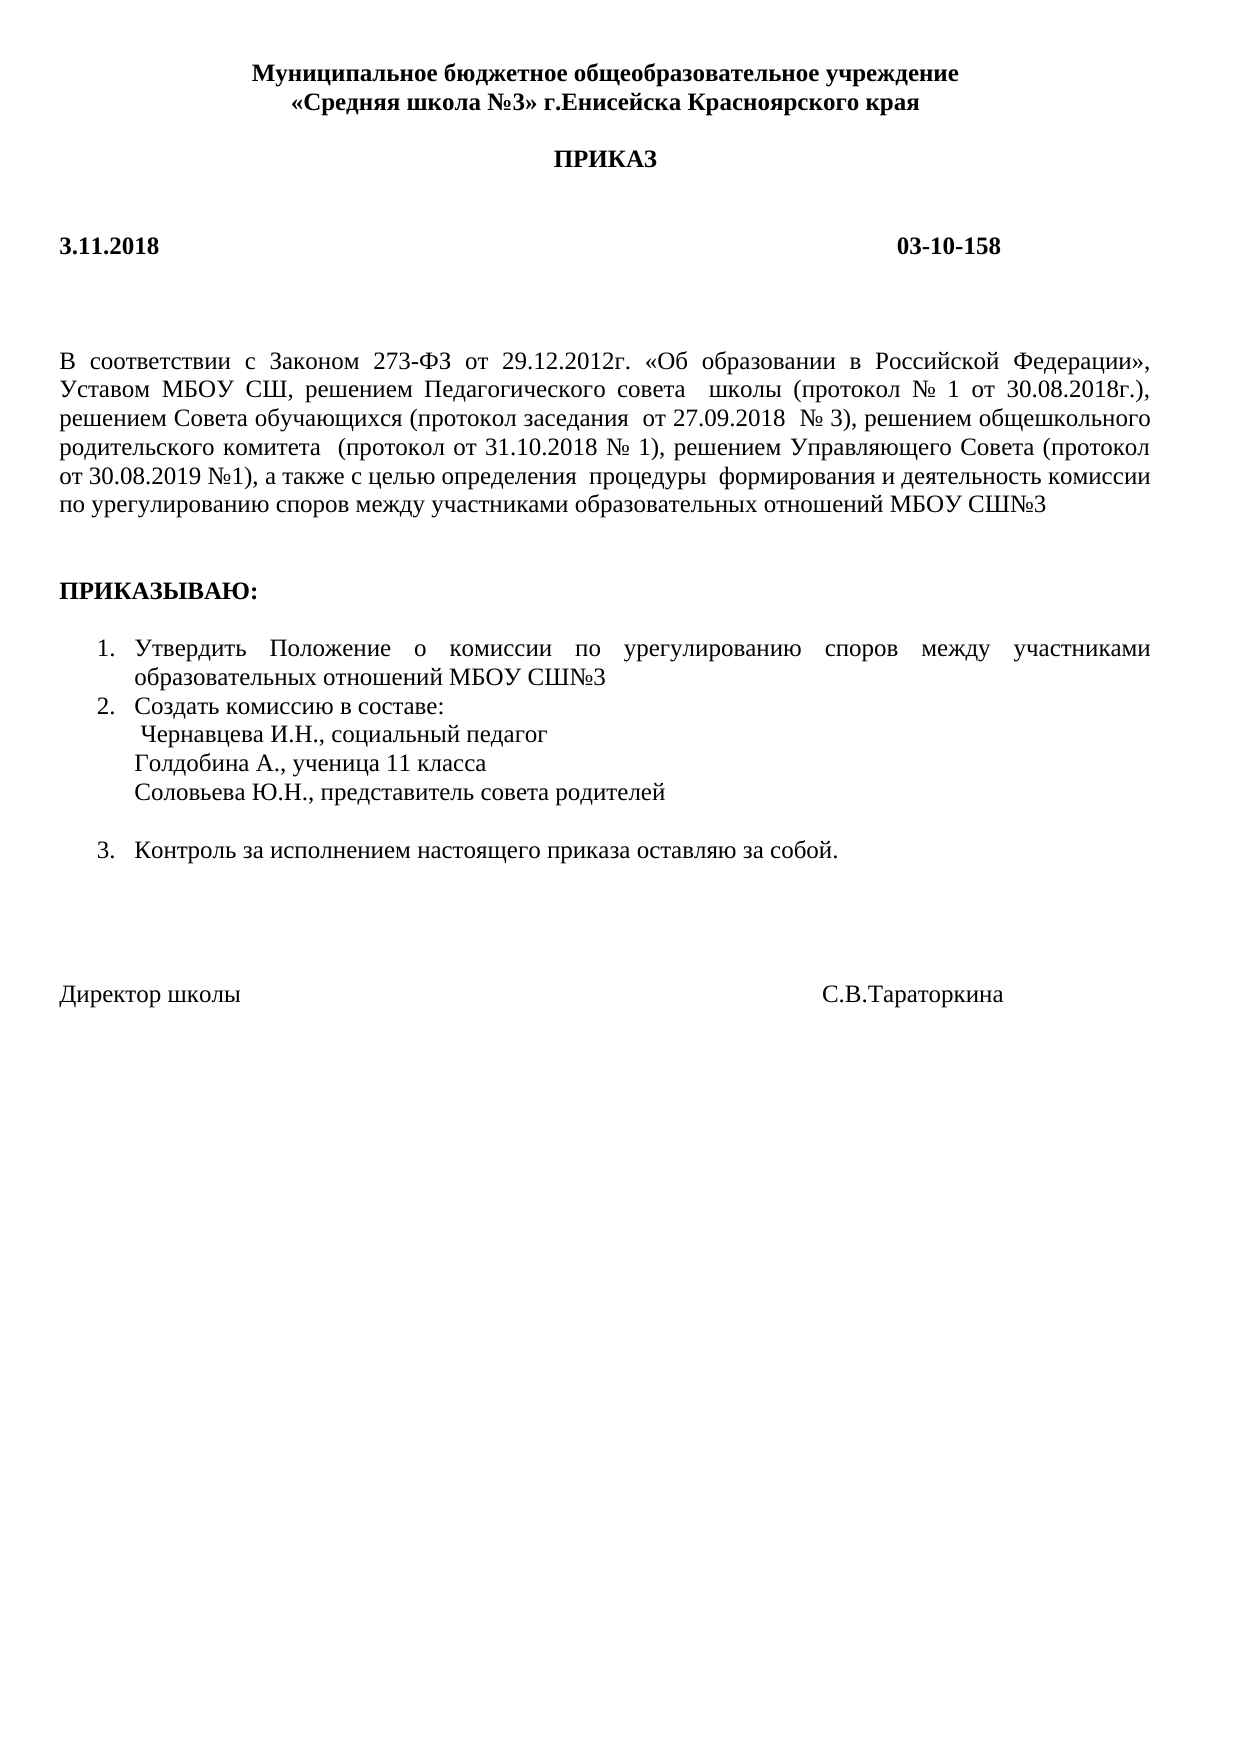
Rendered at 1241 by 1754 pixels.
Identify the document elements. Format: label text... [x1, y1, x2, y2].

text В соответствии с Законом 273-ФЗ от 29.12.2012г. «Об образовании в Российской Федерации», Уставом МБОУ СШ, решением Педагогического совета школы (протокол № 1 от 30.08.2018г.), решением Совета обучающихся (протокол заседания от 27.09.2018 № 3), решением общешкольного родительского комитета (протокол от 31.10.2018 № 1), решением Управляющего Совета (протокол от 30.08.2019 №1), а также с целью определения процедуры формирования и деятельность комиссии по урегулированию споров между участниками образовательных отношений МБОУ СШ№3 [59, 346, 1152, 518]
text 3.11.2018 03-10-158 [59, 231, 1152, 259]
list Создать комиссию в составе: [97, 691, 1152, 719]
list Контроль за исполнением настоящего приказа оставляю за собой. [97, 835, 1152, 864]
text Муниципальное бюджетное общеобразовательное учреждение [59, 58, 1152, 87]
text ПРИКАЗЫВАЮ: [59, 576, 1152, 604]
text «Средняя школа №3» г.Енисейска Красноярского края [59, 87, 1152, 116]
text Чернавцева И.Н., социальный педагог [134, 719, 1152, 748]
text Соловьева Ю.Н., представитель совета родителей [134, 777, 1152, 806]
text Голдобина А., ученица 11 класса [134, 748, 1152, 777]
text ПРИКАЗ [59, 144, 1152, 173]
text Директор школы С.В.Тараторкина [59, 979, 1152, 1008]
list Утвердить Положение о комиссии по урегулированию споров между участниками образовательных отношений МБОУ СШ№3 [97, 633, 1152, 691]
